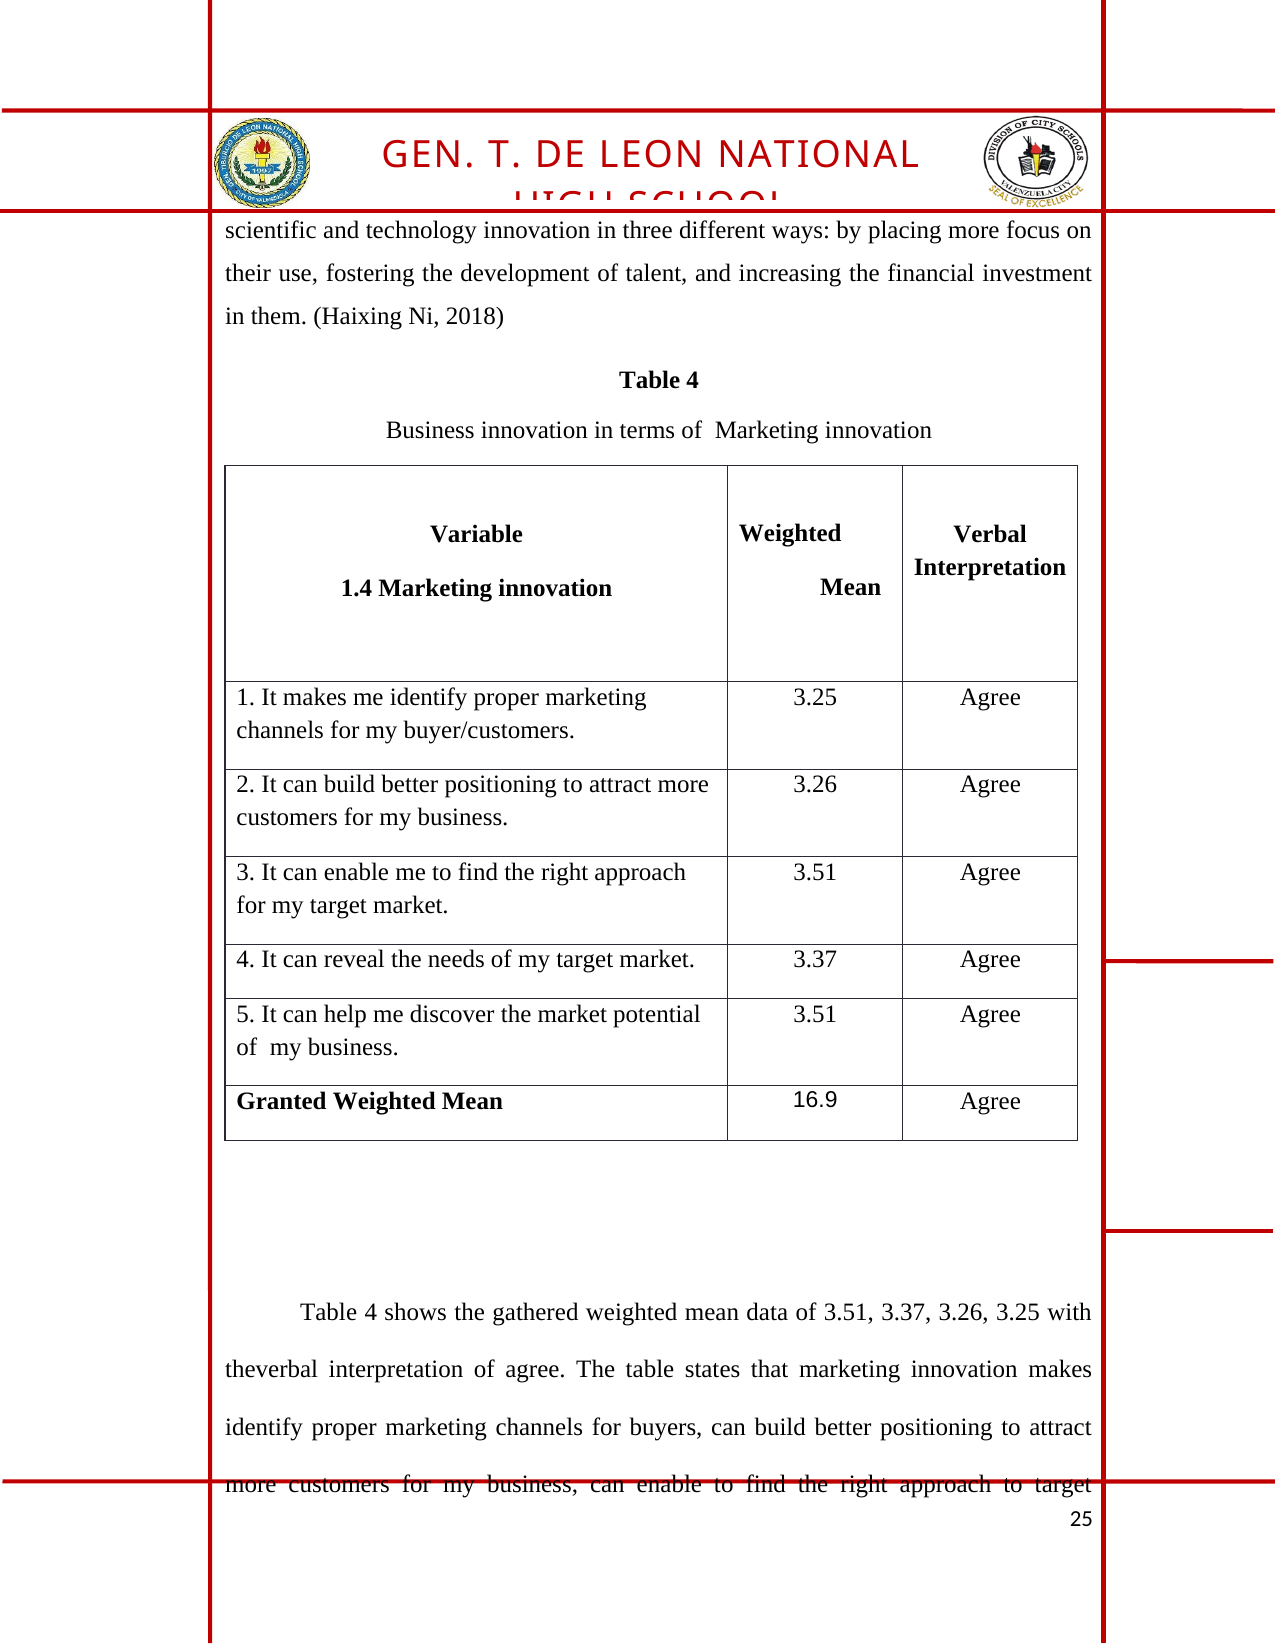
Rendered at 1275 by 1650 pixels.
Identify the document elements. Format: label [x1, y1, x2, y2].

table_cell [226, 857, 727, 943]
table_cell [226, 945, 727, 998]
table_cell [226, 770, 727, 856]
table_header [728, 466, 902, 681]
table_header [226, 466, 727, 681]
table_cell [903, 999, 1077, 1085]
table_header [903, 466, 1077, 681]
table_cell [728, 857, 902, 943]
table_cell [903, 1086, 1077, 1140]
table_cell [903, 770, 1077, 856]
table_cell [728, 945, 902, 998]
table_cell [226, 999, 727, 1085]
table_cell [728, 999, 902, 1085]
table_cell [728, 770, 902, 856]
table_cell [903, 682, 1077, 768]
table_cell [728, 682, 902, 768]
picture [976, 113, 1094, 209]
table_cell [903, 857, 1077, 943]
table_cell [903, 945, 1077, 998]
table_cell [226, 682, 727, 768]
table_cell [226, 1086, 727, 1140]
picture [213, 118, 310, 208]
table_cell [728, 1086, 902, 1140]
